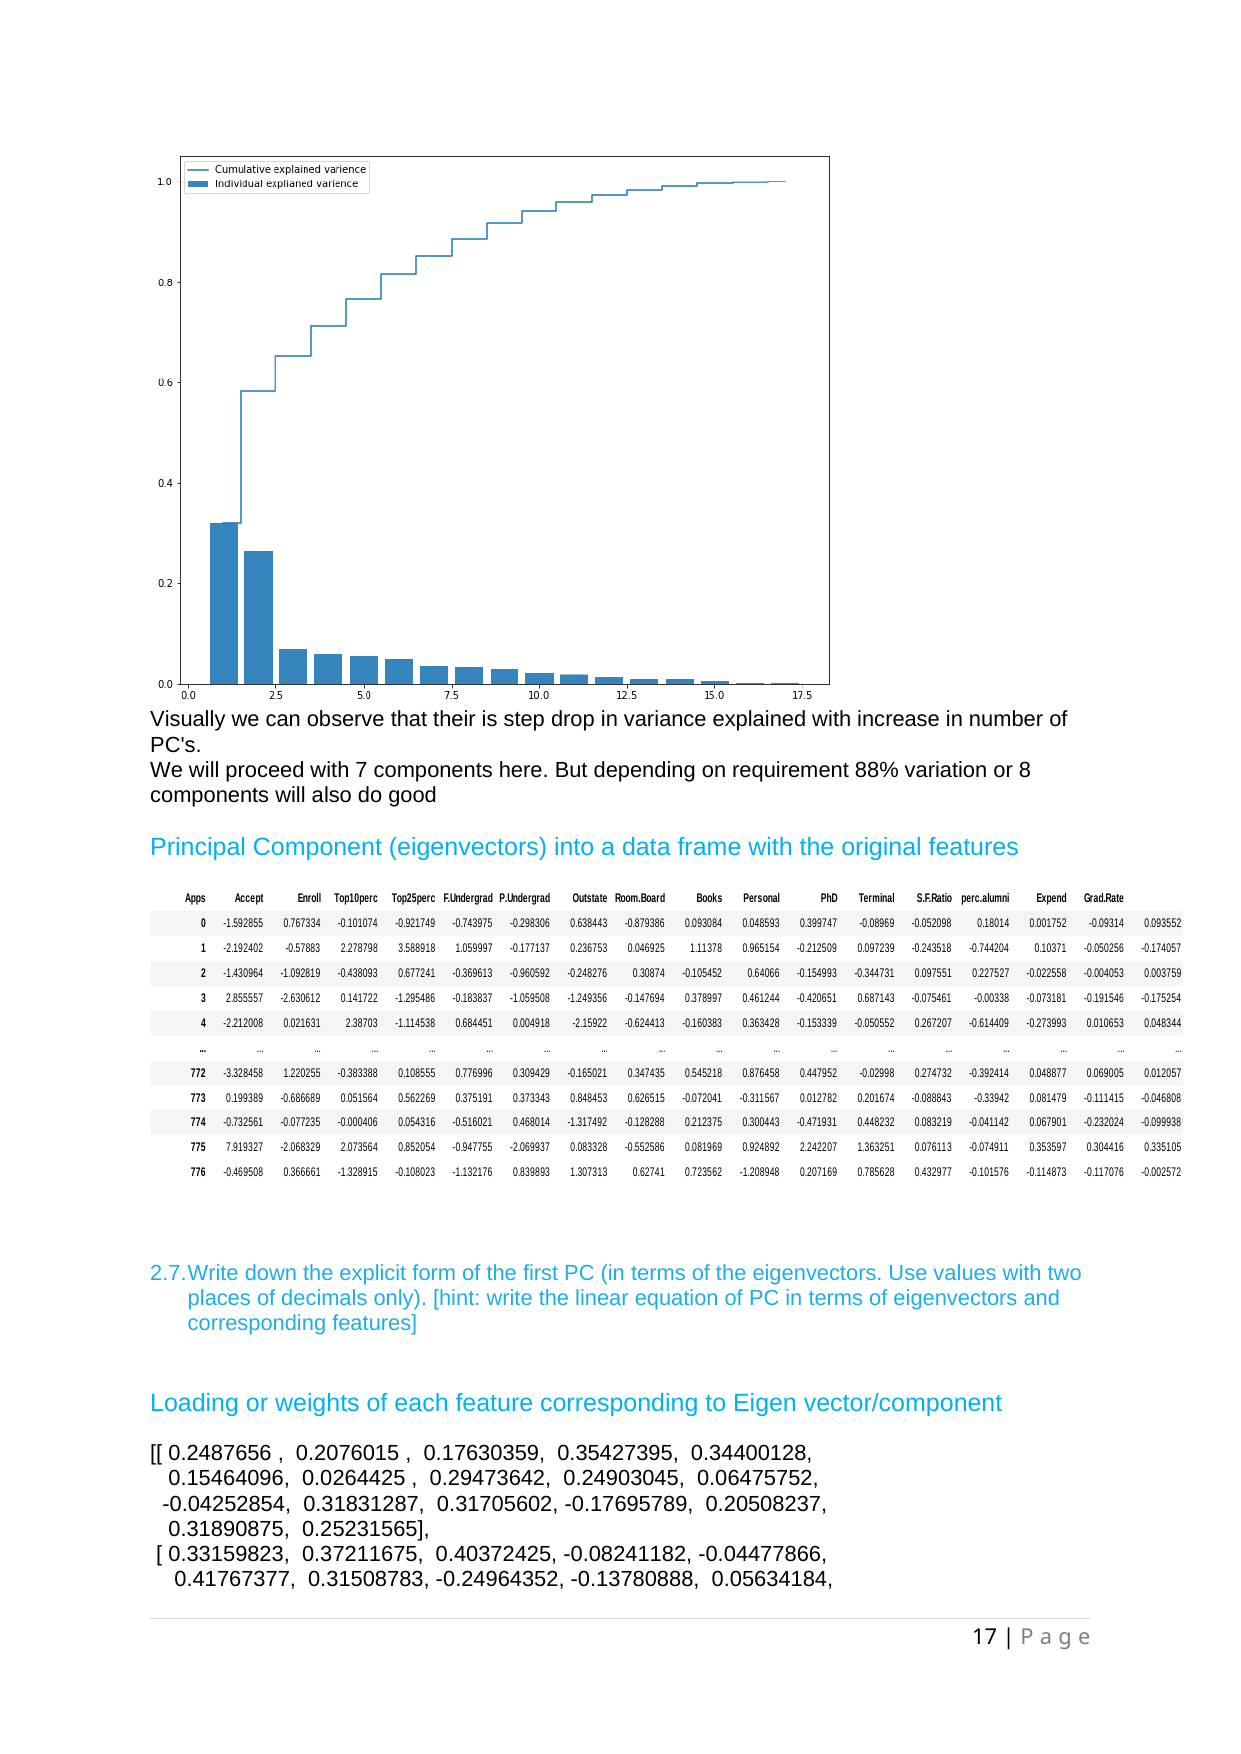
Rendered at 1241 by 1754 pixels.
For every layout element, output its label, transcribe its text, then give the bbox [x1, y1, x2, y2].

text 0.41767377, 0.31508783, -0.24964352, -0.13780888, 0.05634184, [150, 1566, 1090, 1591]
text Loading or weights of each feature corresponding to Eigen vector/component [150, 1387, 1090, 1416]
picture [150, 150, 834, 707]
text We will proceed with 7 components here. But depending on requirement 88% variation or 8 components will also do good [150, 757, 1090, 807]
text Principal Component (eigenvectors) into a data frame with the original features [150, 832, 1090, 861]
text [[ 0.2487656 , 0.2076015 , 0.17630359, 0.35427395, 0.34400128, [150, 1440, 1090, 1465]
text 0.31890875, 0.25231565], [150, 1516, 1090, 1541]
text 0.15464096, 0.0264425 , 0.29473642, 0.24903045, 0.06475752, [150, 1465, 1090, 1491]
text [ 0.33159823, 0.37211675, 0.40372425, -0.08241182, -0.04477866, [150, 1541, 1090, 1566]
subtitle Write down the explicit form of the first PC (in terms of the eigenvectors. Use values with two places of decimals only). [hint: write the linear equation of PC in terms of eigenvectors and corresponding features] [150, 1259, 1090, 1335]
text -0.04252854, 0.31831287, 0.31705602, -0.17695789, 0.20508237, [150, 1491, 1090, 1516]
text Visually we can observe that their is step drop in variance explained with increase in number of PC's. [150, 706, 1090, 757]
